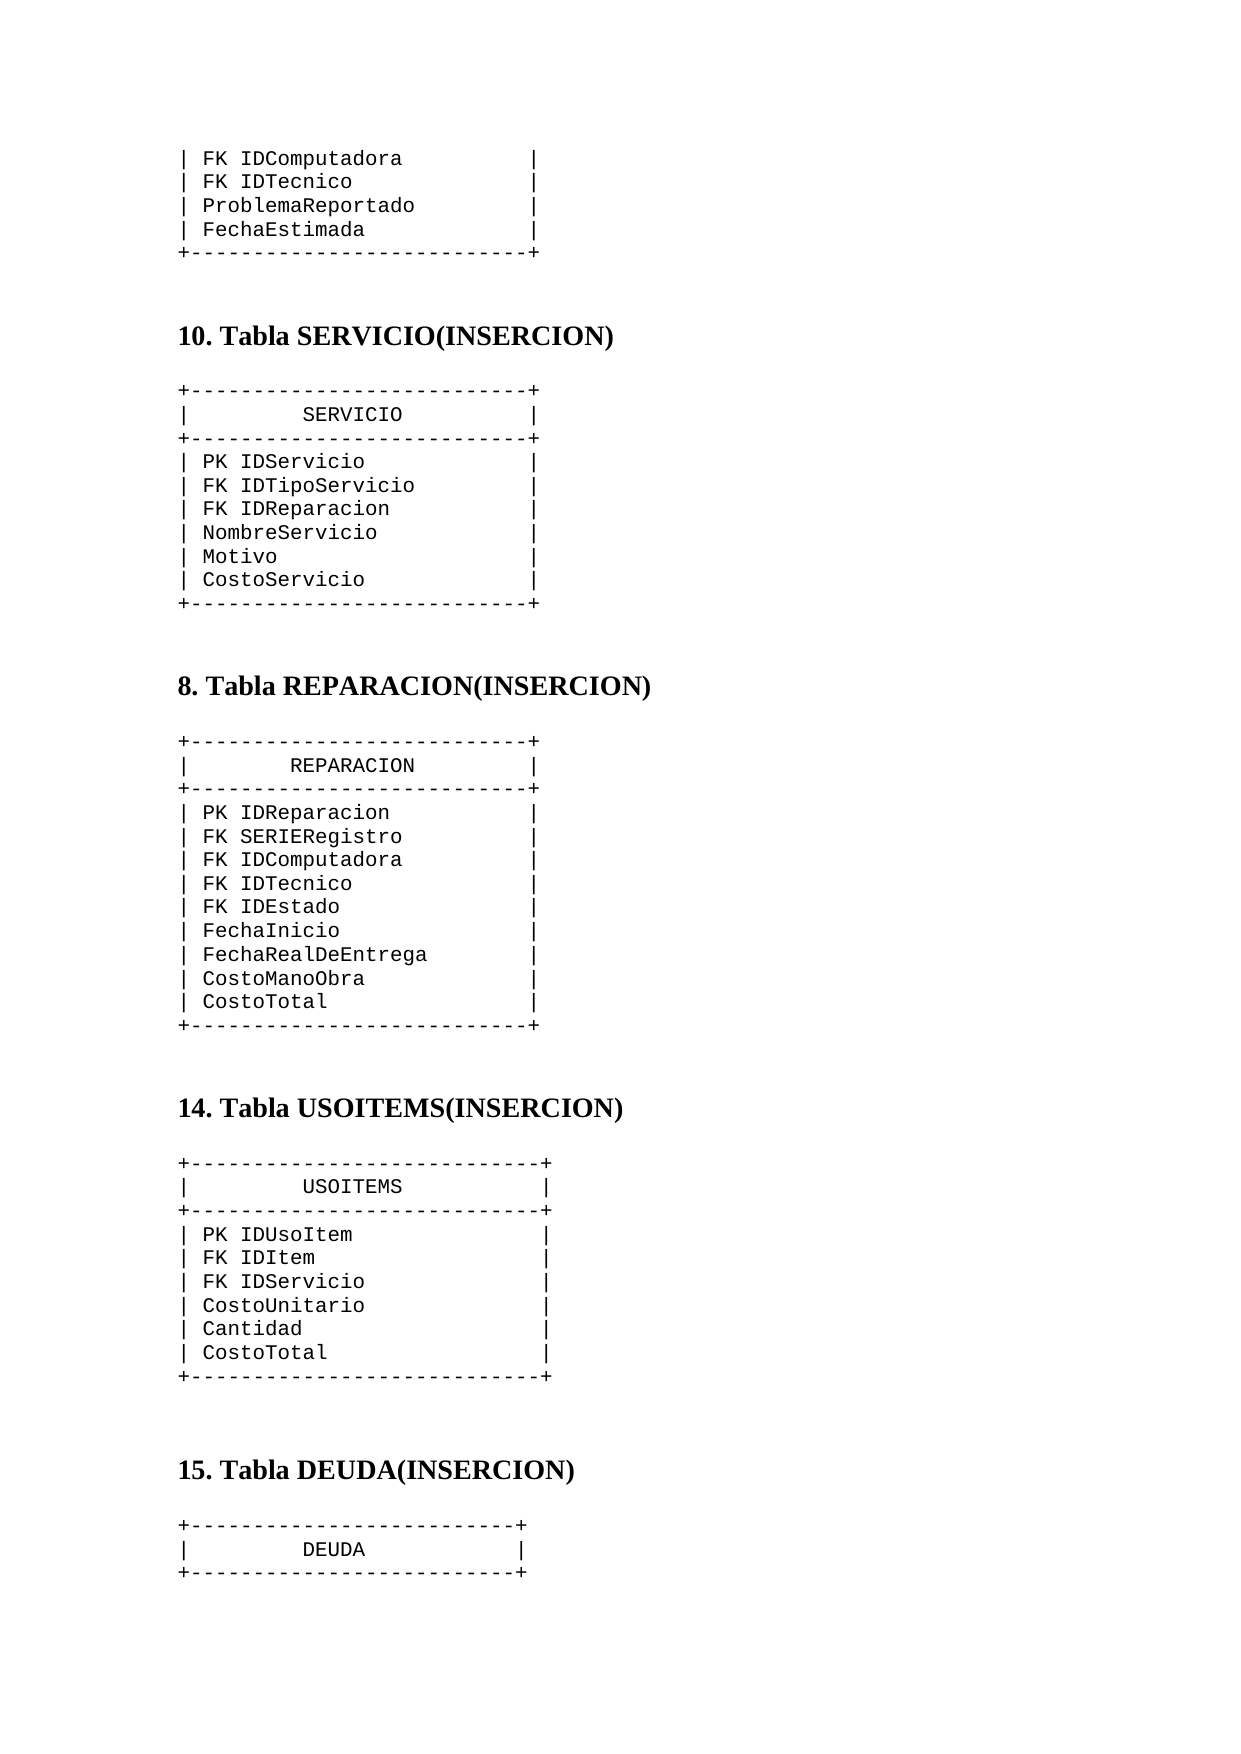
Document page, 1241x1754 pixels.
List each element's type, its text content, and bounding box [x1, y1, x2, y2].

text +----------------------------+ [177, 1200, 1063, 1224]
text | Cantidad | [177, 1318, 1063, 1342]
text | FK IDServicio | [177, 1271, 1063, 1295]
text +----------------------------+ [177, 1366, 1063, 1389]
text | FechaRealDeEntrega | [177, 944, 1063, 967]
text | CostoManoObra | [177, 967, 1063, 991]
text | REPARACION | [177, 755, 1063, 778]
text | CostoServicio | [177, 569, 1063, 593]
text | SERVICIO | [177, 404, 1063, 427]
text | PK IDReparacion | [177, 802, 1063, 826]
text +--------------------------+ [177, 1562, 1063, 1586]
text | FK IDTipoServicio | [177, 475, 1063, 498]
text | FK IDComputadora | [177, 849, 1063, 873]
text | FK IDItem | [177, 1247, 1063, 1271]
text | ProblemaReportado | [177, 195, 1063, 218]
text +---------------------------+ [177, 778, 1063, 802]
text 15. Tabla DEUDA(INSERCION) [177, 1453, 1063, 1486]
text | FK IDReparacion | [177, 498, 1063, 522]
text | Motivo | [177, 546, 1063, 569]
text 14. Tabla USOITEMS(INSERCION) [177, 1091, 1063, 1124]
text | FechaEstimada | [177, 218, 1063, 242]
text +---------------------------+ [177, 1015, 1063, 1038]
text +---------------------------+ [177, 593, 1063, 617]
text | CostoTotal | [177, 1342, 1063, 1366]
text +---------------------------+ [177, 427, 1063, 451]
text +--------------------------+ [177, 1515, 1063, 1538]
text | FechaInicio | [177, 920, 1063, 944]
text | PK IDServicio | [177, 451, 1063, 475]
text | FK IDComputadora | [177, 148, 1063, 171]
text | DEUDA | [177, 1538, 1063, 1562]
text +---------------------------+ [177, 242, 1063, 266]
text | NombreServicio | [177, 522, 1063, 546]
text +----------------------------+ [177, 1153, 1063, 1176]
text | FK SERIERegistro | [177, 826, 1063, 849]
text | CostoUnitario | [177, 1295, 1063, 1318]
text | PK IDUsoItem | [177, 1224, 1063, 1247]
text | FK IDEstado | [177, 897, 1063, 920]
text 8. Tabla REPARACION(INSERCION) [177, 669, 1063, 702]
text | USOITEMS | [177, 1176, 1063, 1200]
text | FK IDTecnico | [177, 171, 1063, 195]
text | CostoTotal | [177, 991, 1063, 1015]
text | FK IDTecnico | [177, 873, 1063, 897]
text +---------------------------+ [177, 380, 1063, 404]
text +---------------------------+ [177, 731, 1063, 755]
text 10. Tabla SERVICIO(INSERCION) [177, 319, 1063, 351]
